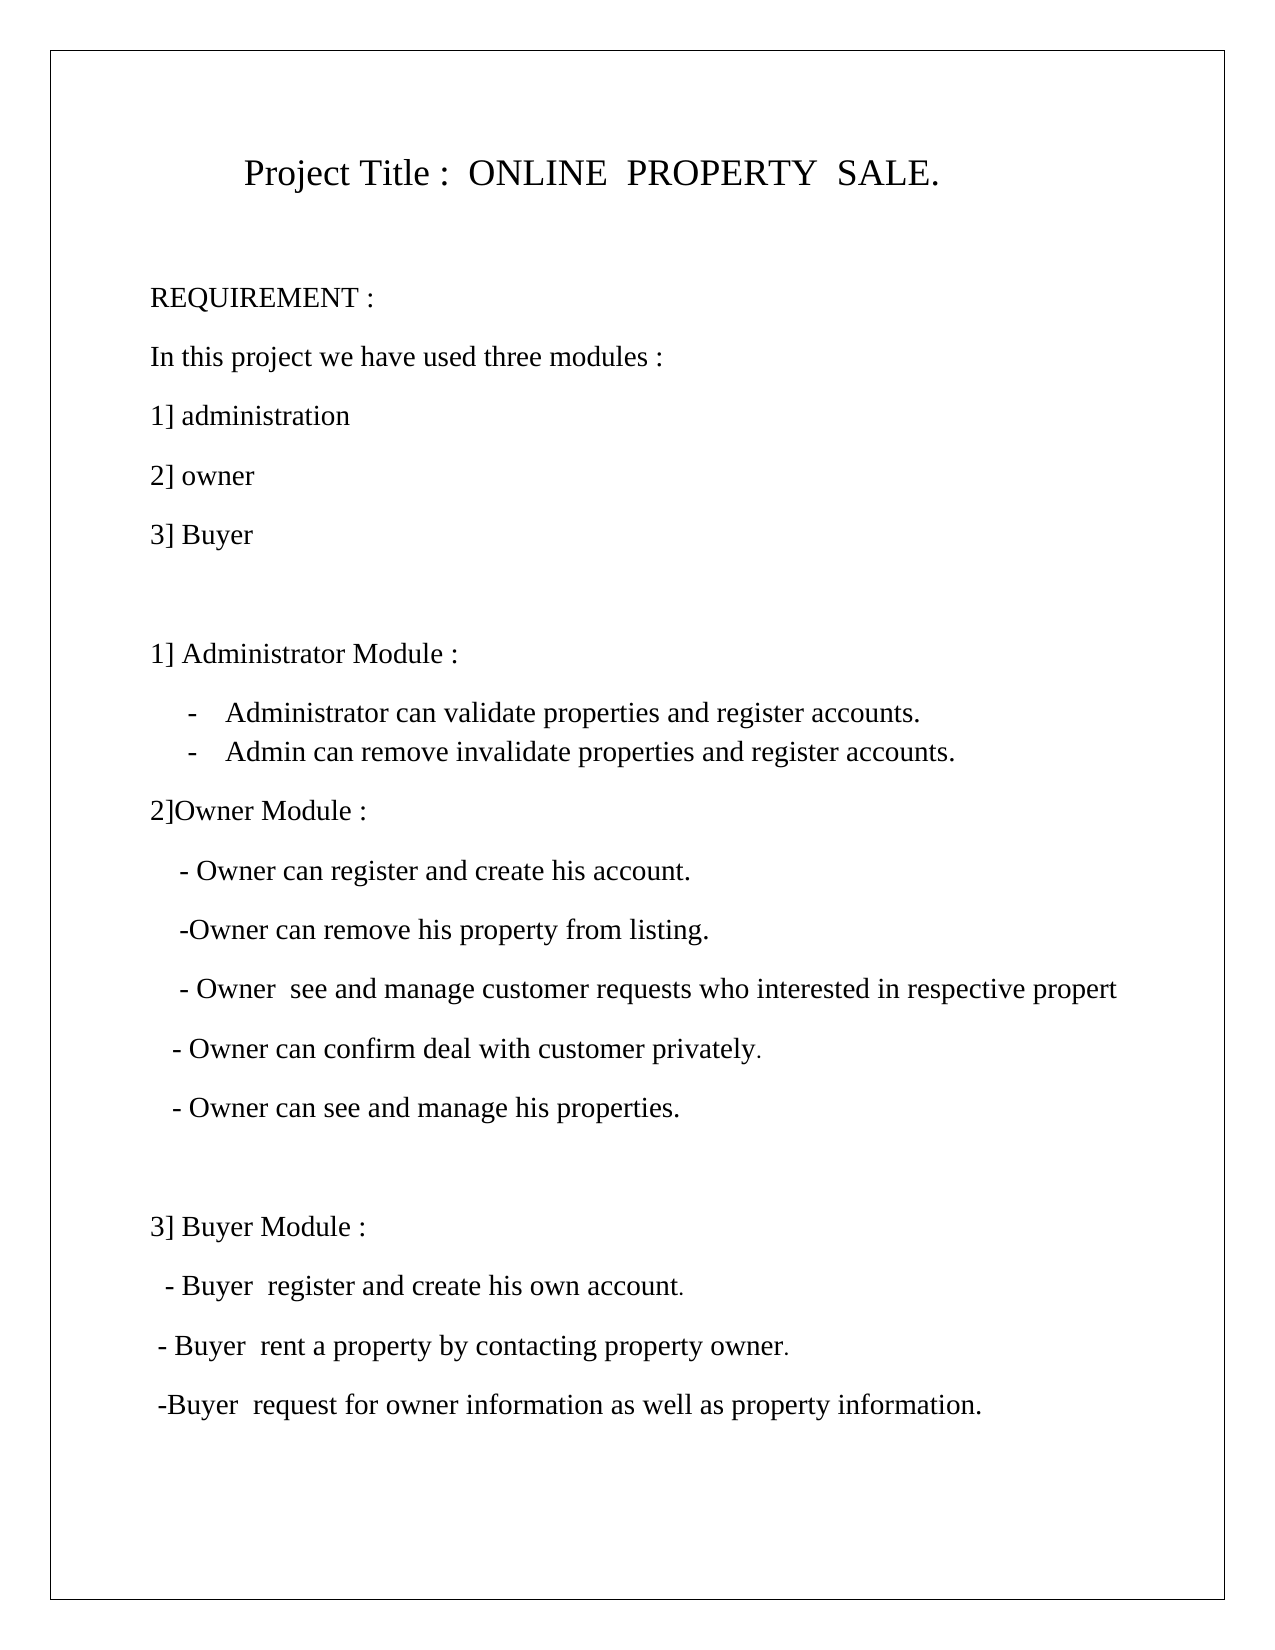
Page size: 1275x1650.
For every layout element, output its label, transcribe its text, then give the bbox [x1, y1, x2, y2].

text 2]Owner Module : [150, 793, 1125, 827]
text - Owner see and manage customer requests who interested in respective propert [150, 971, 1125, 1005]
text 2] owner [150, 458, 1125, 491]
text 1] Administrator Module : [150, 636, 1125, 669]
list Administrator can validate properties and register accounts. [187, 695, 1125, 729]
text 3] Buyer [150, 517, 1125, 551]
text - Owner can register and create his account. [150, 853, 1125, 886]
text -Owner can remove his property from listing. [150, 912, 1125, 946]
list Admin can remove invalidate properties and register accounts. [187, 734, 1125, 767]
text REQUIREMENT : [150, 280, 1125, 313]
text - Owner can confirm deal with customer privately. [150, 1031, 1125, 1064]
text Project Title : ONLINE PROPERTY SALE. [150, 150, 1125, 193]
text - Owner can see and manage his properties. [150, 1090, 1125, 1124]
text In this project we have used three modules : [150, 339, 1125, 373]
text - Buyer rent a property by contacting property owner. [150, 1328, 1125, 1361]
text - Buyer register and create his own account. [150, 1268, 1125, 1302]
text -Buyer request for owner information as well as property information. [150, 1387, 1125, 1421]
text 3] Buyer Module : [150, 1209, 1125, 1242]
text 1] administration [150, 398, 1125, 432]
